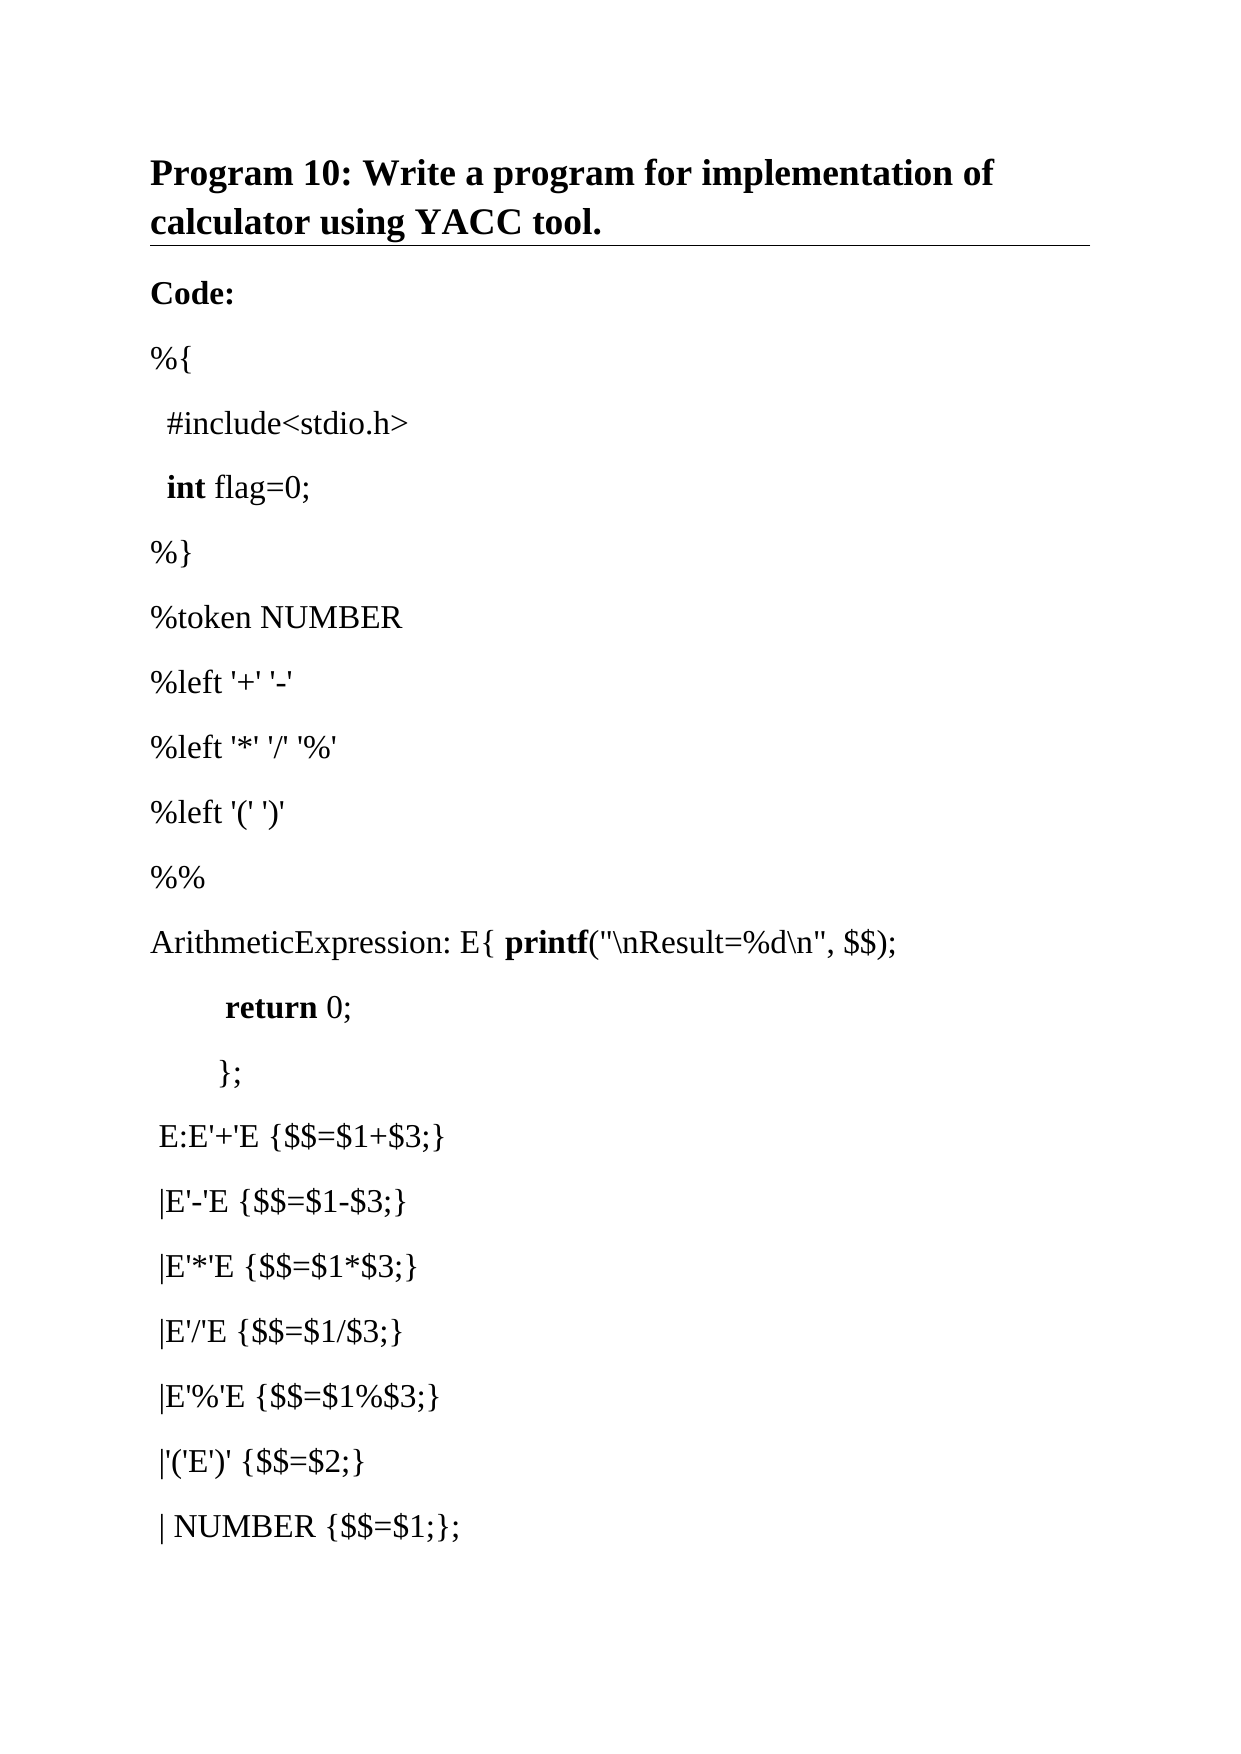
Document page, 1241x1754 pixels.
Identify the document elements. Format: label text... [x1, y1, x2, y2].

text |E'%'E {$$=$1%$3;} [150, 1376, 1090, 1415]
text %} [150, 533, 1090, 571]
text Code: [150, 273, 1090, 311]
text |E'*'E {$$=$1*$3;} [150, 1247, 1090, 1285]
text |E'-'E {$$=$1-$3;} [150, 1182, 1090, 1220]
text }; [150, 1052, 1090, 1090]
text %token NUMBER [150, 598, 1090, 636]
text %left '+' '-' [150, 662, 1090, 701]
text %left '(' ')' [150, 792, 1090, 831]
text #include<stdio.h> [150, 403, 1090, 441]
text int flag=0; [150, 468, 1090, 506]
text |E'/'E {$$=$1/$3;} [150, 1311, 1090, 1350]
text | NUMBER {$$=$1;}; [150, 1506, 1090, 1544]
text %% [150, 857, 1090, 896]
text E:E'+'E {$$=$1+$3;} [150, 1117, 1090, 1155]
text %left '*' '/' '%' [150, 727, 1090, 766]
text Program 10: Write a program for implementation of calculator using YACC tool. [150, 150, 1090, 245]
text ArithmeticExpression: E{ printf("\nResult=%d\n", $$); [150, 922, 1090, 960]
text %{ [150, 338, 1090, 376]
text return 0; [150, 987, 1090, 1025]
text |'('E')' {$$=$2;} [150, 1441, 1090, 1479]
